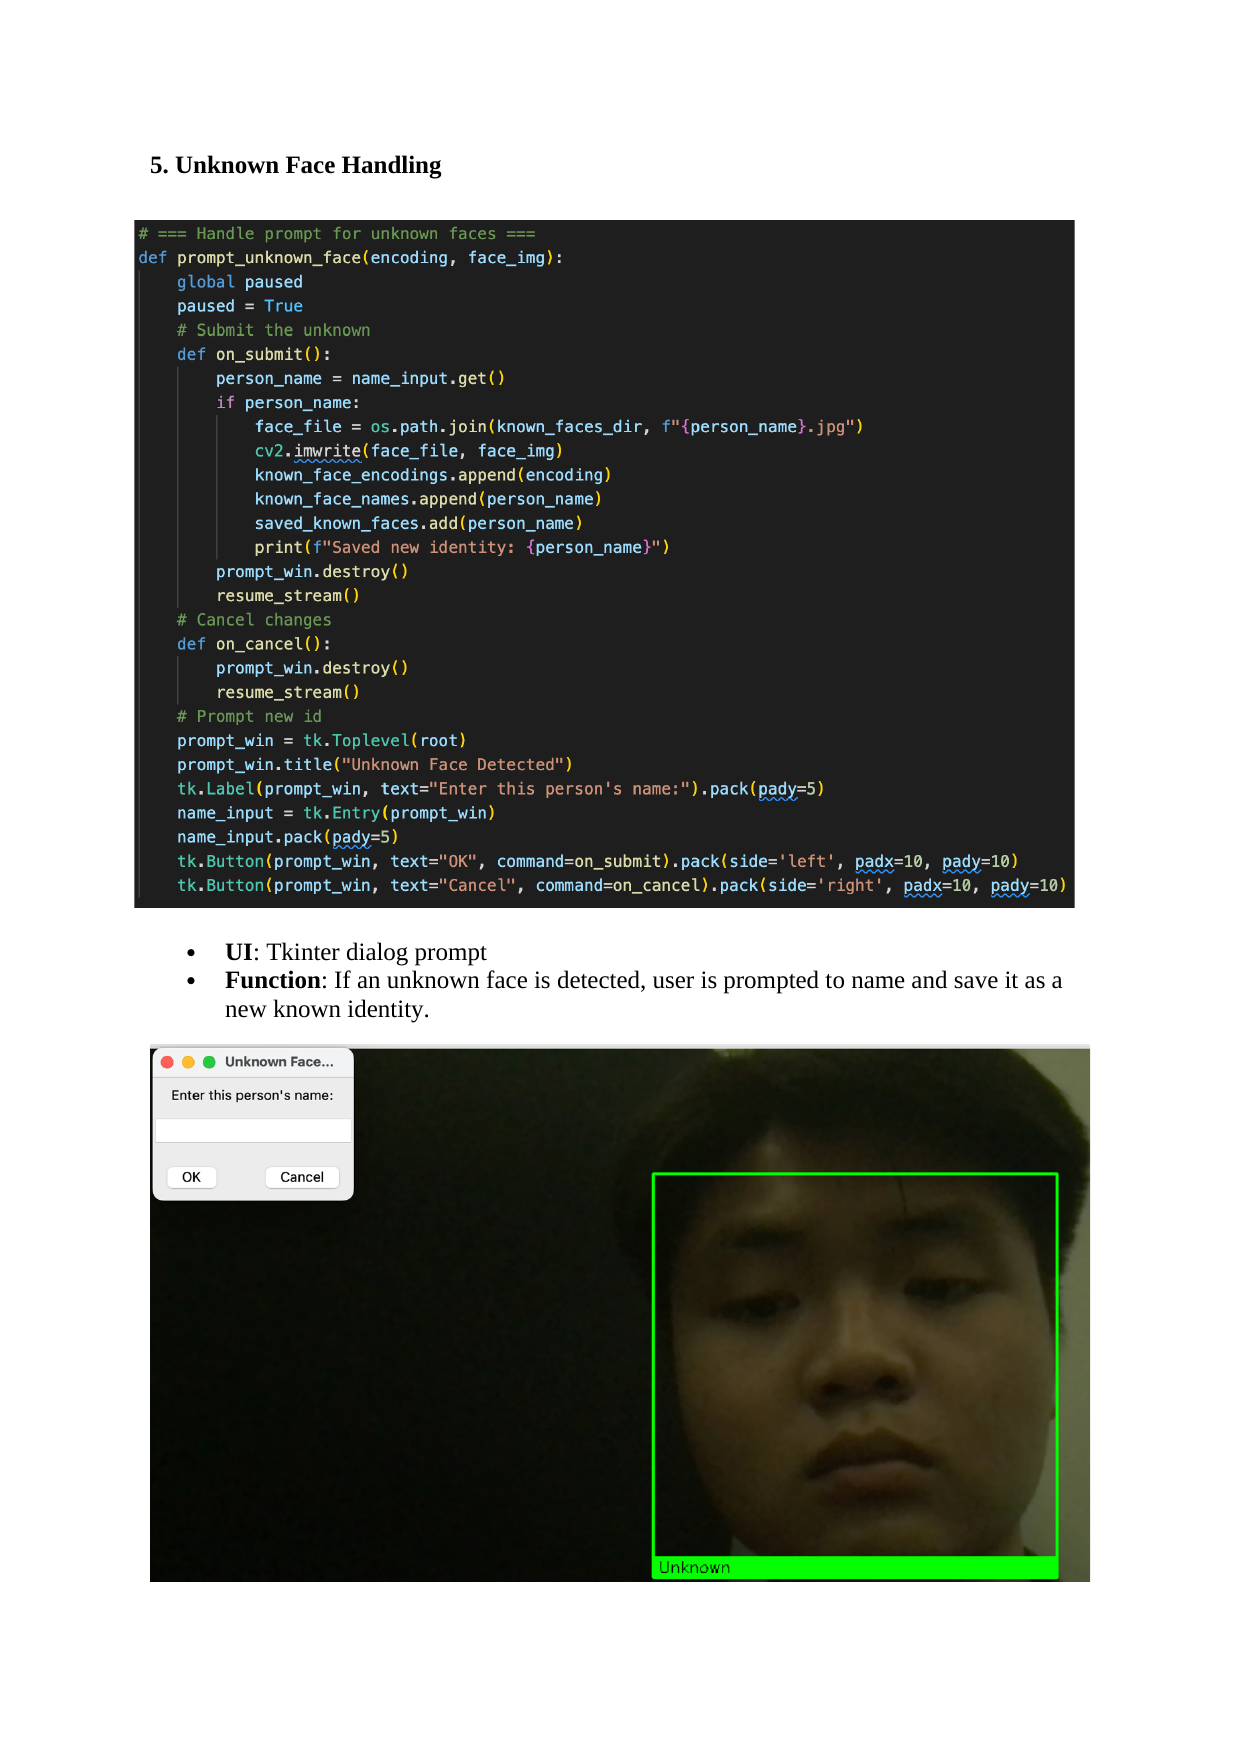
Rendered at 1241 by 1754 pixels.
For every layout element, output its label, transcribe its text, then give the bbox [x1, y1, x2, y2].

list Function: If an unknown face is detected, user is prompted to name and save it as a new known identity. [187, 965, 1090, 1023]
picture [134, 220, 1075, 908]
text 5. Unknown Face Handling [150, 150, 1090, 179]
picture [150, 1044, 1091, 1582]
